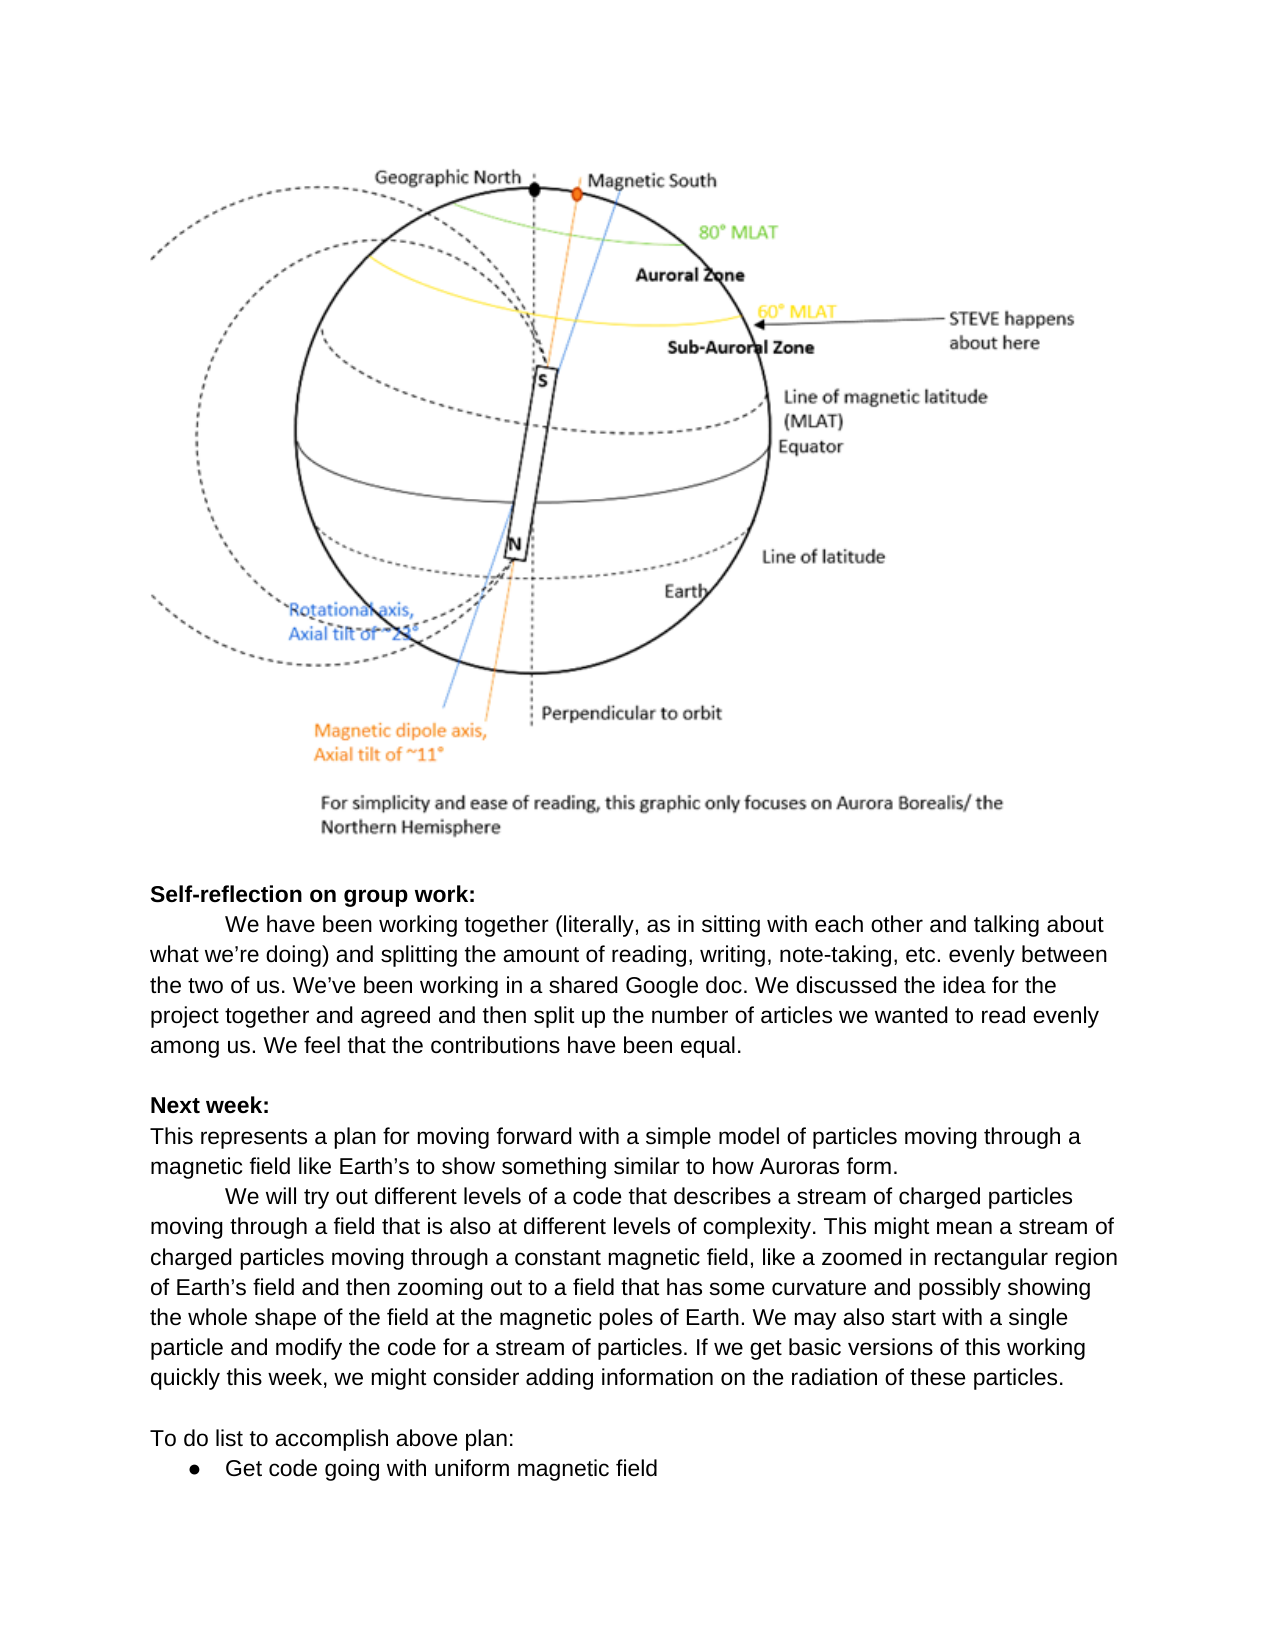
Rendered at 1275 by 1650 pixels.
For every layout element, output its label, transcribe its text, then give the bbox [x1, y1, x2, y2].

list Get code going with uniform magnetic field [187, 1455, 1125, 1481]
text We have been working together (literally, as in sitting with each other and talking about what we’re doing) and splitting the amount of reading, writing, note-taking, etc. evenly between the two of us. We’ve been working in a shared Google doc. We discussed the idea for the project together and agreed and then split up the number of articles we wanted to read evenly among us. We feel that the contributions have been equal. [150, 911, 1125, 1058]
text Self-reflection on group work: [150, 881, 1125, 907]
text This represents a plan for moving forward with a simple model of particles moving through a magnetic field like Earth’s to show something similar to how Auroras form. [150, 1123, 1125, 1179]
text Next week: [150, 1092, 1125, 1119]
picture [150, 150, 1093, 847]
text To do list to accomplish above plan: [150, 1425, 1125, 1451]
text We will try out different levels of a code that describes a stream of charged particles moving through a field that is also at different levels of complexity. This might mean a stream of charged particles moving through a constant magnetic field, like a zoomed in rectangular region of Earth’s field and then zooming out to a field that has some curvature and possibly showing the whole shape of the field at the magnetic poles of Earth. We may also start with a single particle and modify the code for a stream of particles. If we get basic versions of this working quickly this week, we might consider adding information on the radiation of these particles. [150, 1183, 1125, 1391]
